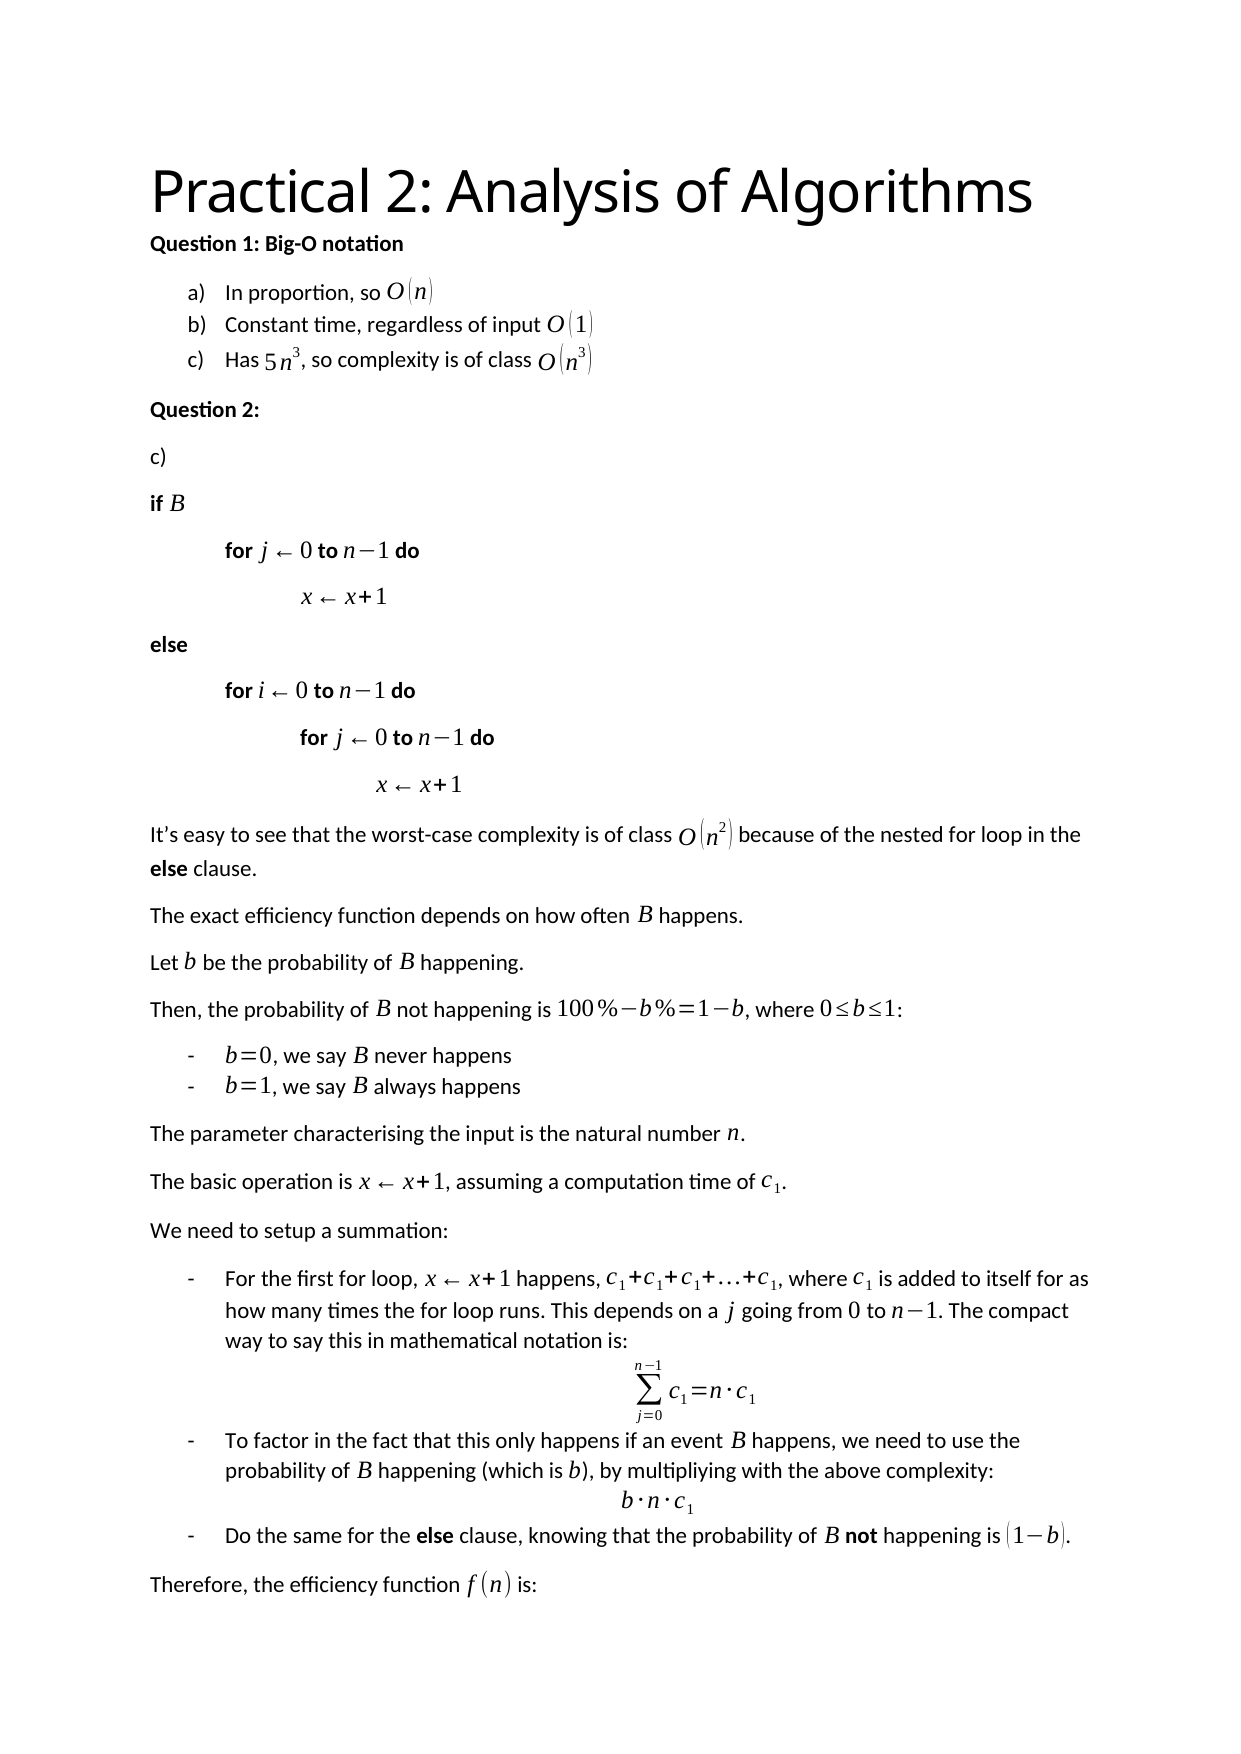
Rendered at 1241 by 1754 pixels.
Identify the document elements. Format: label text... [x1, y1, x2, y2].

list For the first for loop, happens, , where is added to itself for as how many times the for loop runs. This depends on a going from to . The compact way to say this in mathematical notation is: [187, 1263, 1090, 1354]
text It’s easy to see that the worst-case complexity is of class because of the nested for loop in the else clause. [150, 817, 1090, 882]
text Let be the probability of happening. [150, 948, 1090, 976]
text The basic operation is , assuming a computation time of . [150, 1166, 1090, 1197]
text for to do [150, 677, 1090, 705]
text for to do [150, 723, 1090, 752]
text Question 1: Big-O notation [150, 229, 1090, 257]
text Then, the probability of not happening is , where : [150, 995, 1090, 1023]
list In proportion, so [187, 276, 1090, 307]
list To factor in the fact that this only happens if an event happens, we need to use the probability of happening (which is ), by multipliying with the above complexity: [187, 1426, 1090, 1484]
text c) [150, 442, 1090, 470]
list Constant time, regardless of input [187, 309, 1090, 340]
text for to do [150, 536, 1090, 564]
list Do the same for the else clause, knowing that the probability of not happening is . [187, 1520, 1090, 1551]
list , we say never happens [187, 1042, 1090, 1069]
title Practical 2: Analysis of Algorithms [150, 150, 1090, 229]
list , we say always happens [187, 1072, 1090, 1100]
text if [150, 489, 1090, 517]
list Has , so complexity is of class [187, 342, 1090, 377]
text The exact efficiency function depends on how often happens. [150, 901, 1090, 929]
text Therefore, the efficiency function is: [150, 1569, 1090, 1599]
text else [150, 630, 1090, 658]
text We need to setup a summation: [150, 1216, 1090, 1244]
text Question 2: [150, 395, 1090, 423]
text The parameter characterising the input is the natural number . [150, 1119, 1090, 1147]
